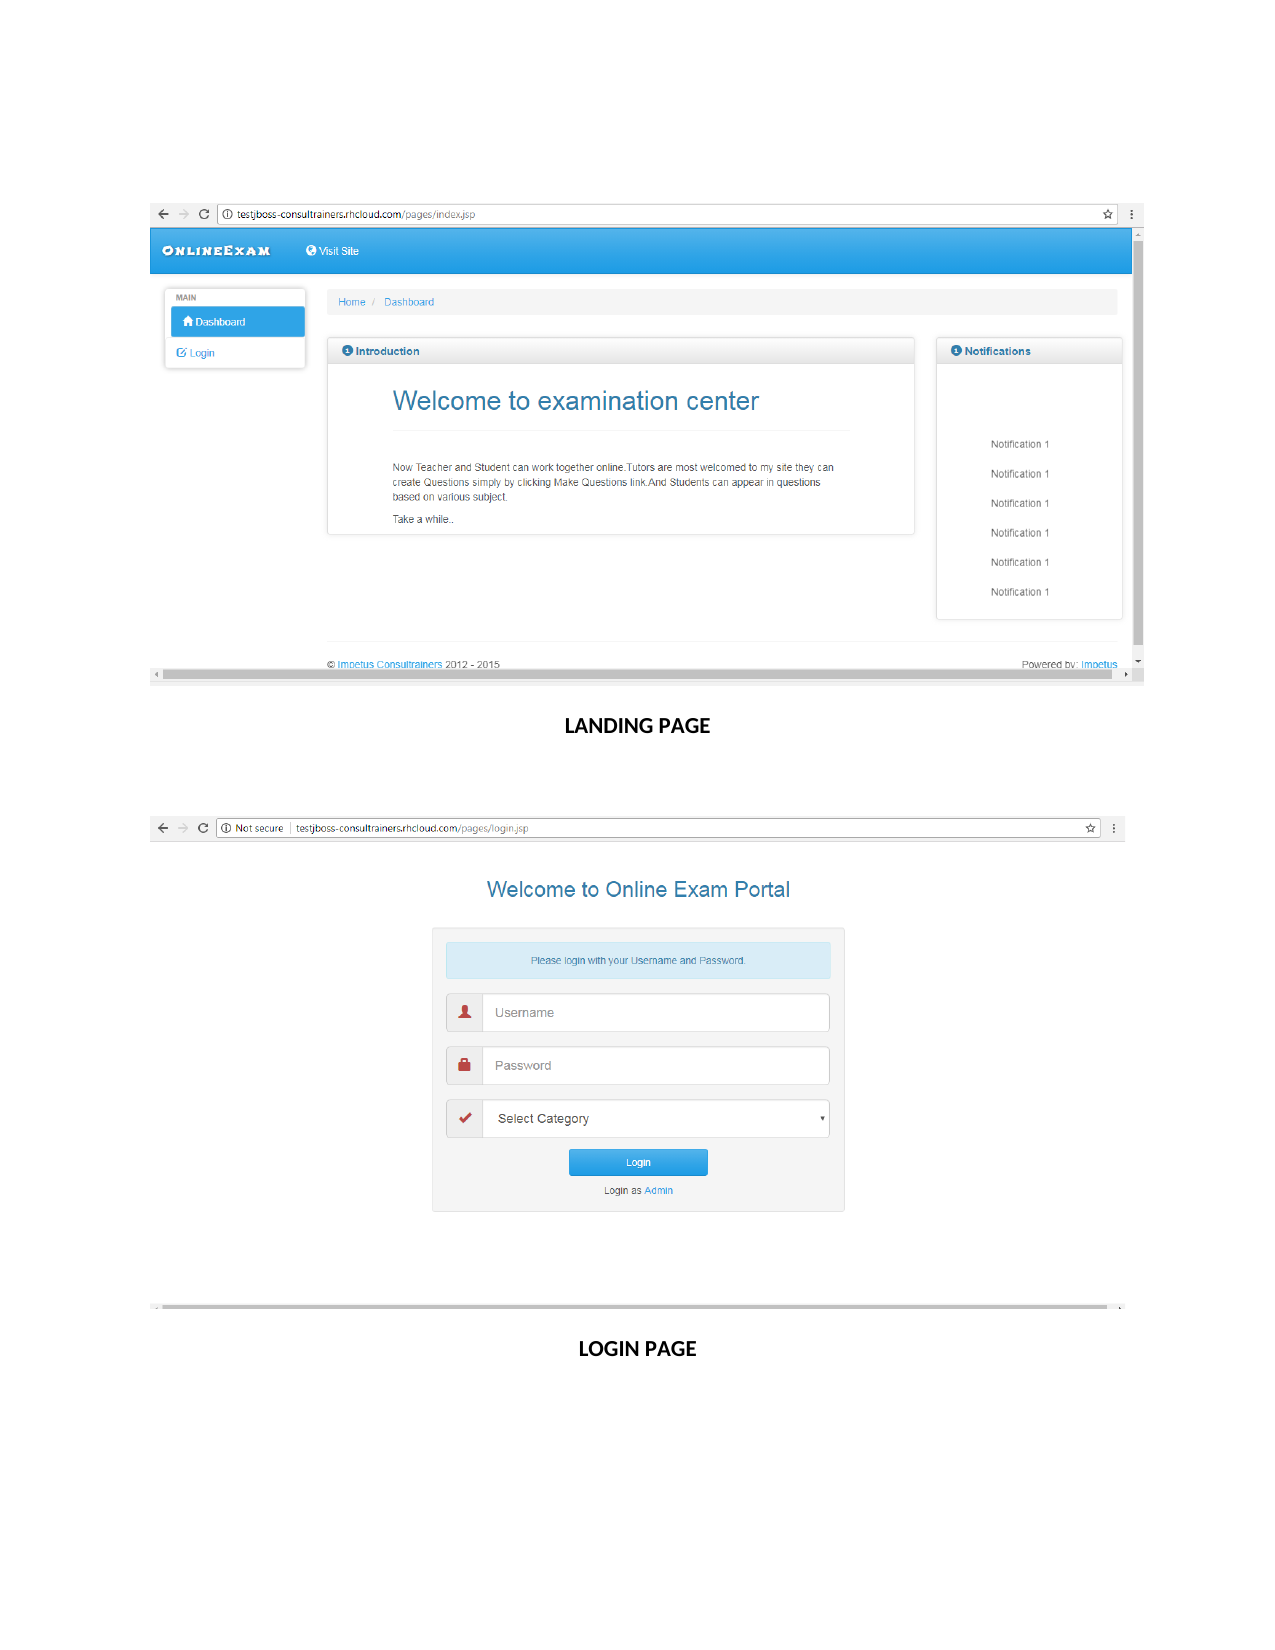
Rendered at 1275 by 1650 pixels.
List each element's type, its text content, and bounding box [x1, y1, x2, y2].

text LOGIN PAGE [150, 1334, 1125, 1362]
picture [150, 816, 1125, 1309]
text LANDING PAGE [150, 711, 1125, 739]
picture [150, 203, 1144, 686]
